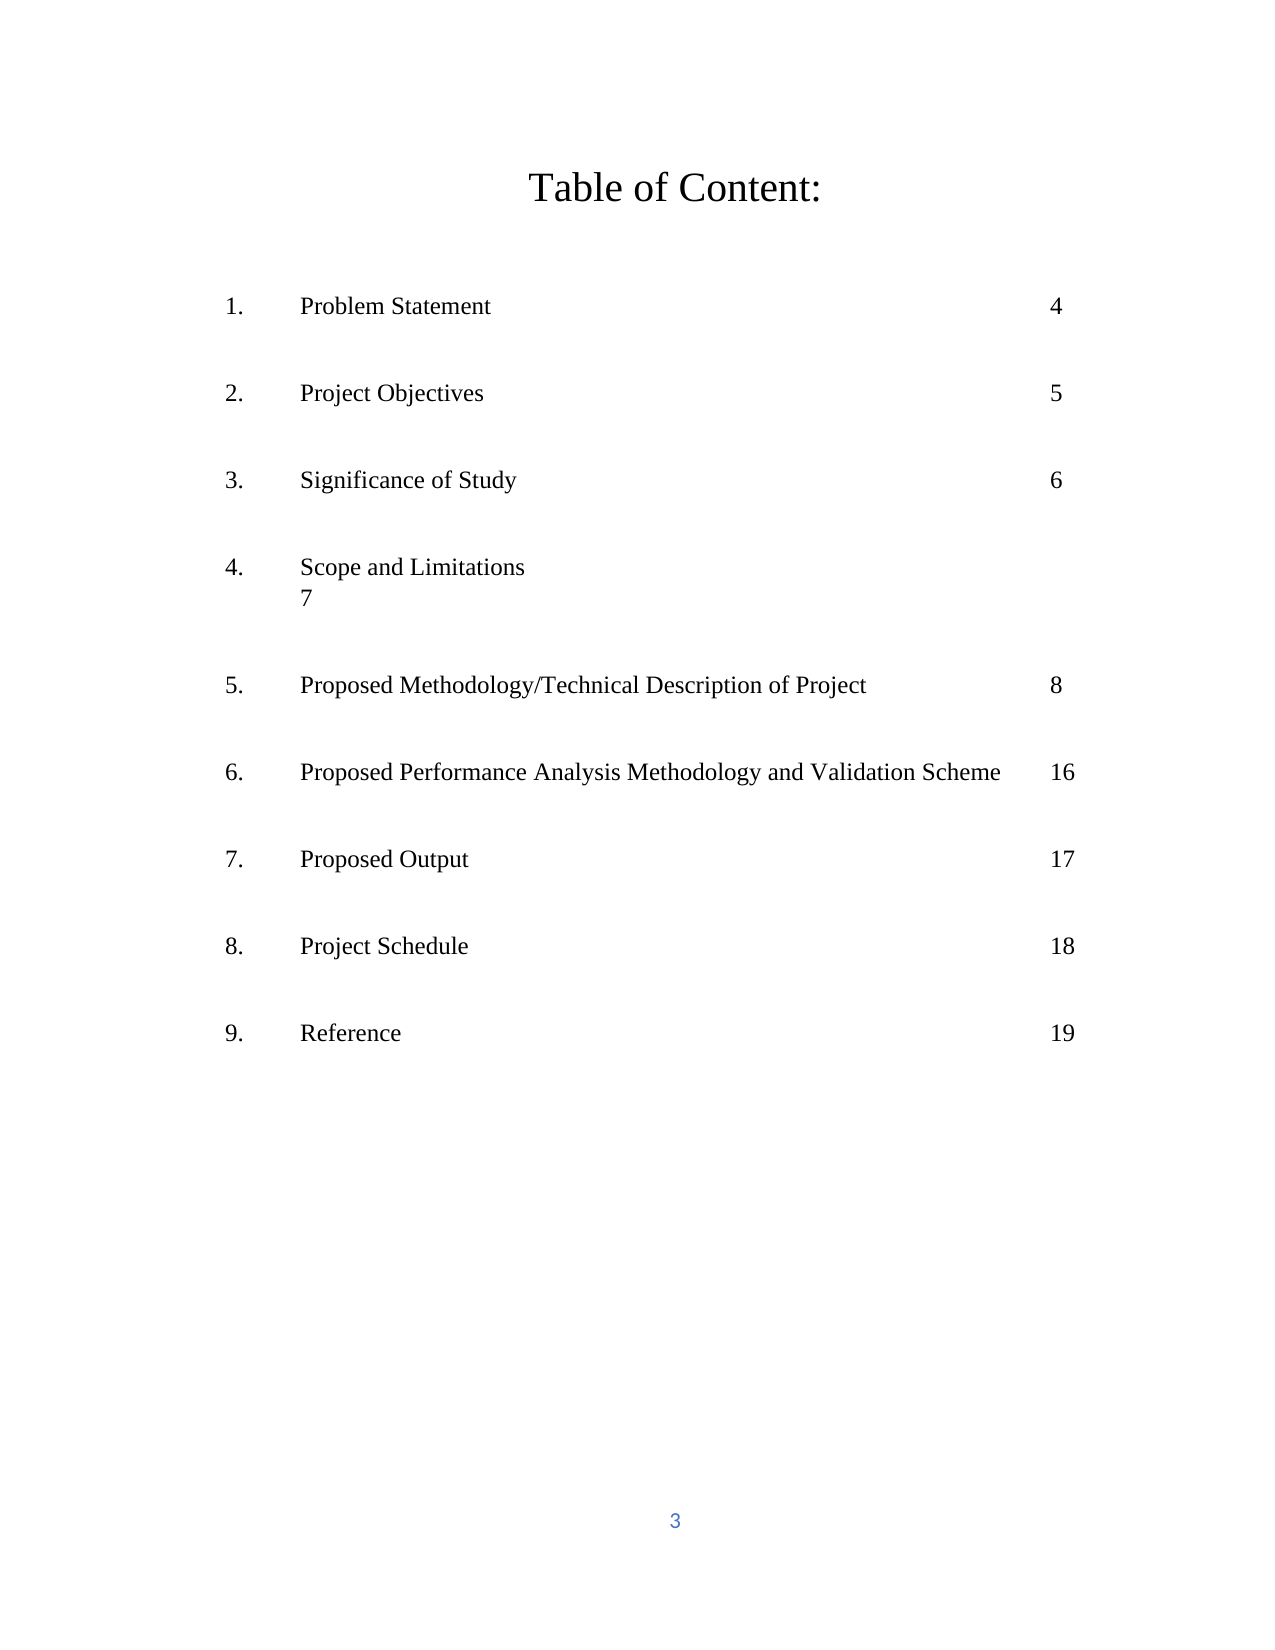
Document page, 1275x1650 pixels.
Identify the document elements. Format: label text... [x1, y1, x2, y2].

text 9. Reference 19 [225, 1018, 1125, 1047]
text Table of Content: [225, 162, 1125, 210]
text 5. Proposed Methodology/Technical Description of Project 8 [225, 670, 1125, 699]
text 8. Project Schedule 18 [225, 931, 1125, 960]
text 1. Problem Statement 4 [225, 291, 1125, 319]
text 3. Significance of Study 6 [225, 465, 1125, 494]
text 7. Proposed Output 17 [225, 844, 1125, 873]
text 2. Project Objectives 5 [225, 378, 1125, 407]
text 6. Proposed Performance Analysis Methodology and Validation Scheme 16 [225, 757, 1125, 786]
text 4. Scope and Limitations 7 [225, 552, 1125, 612]
